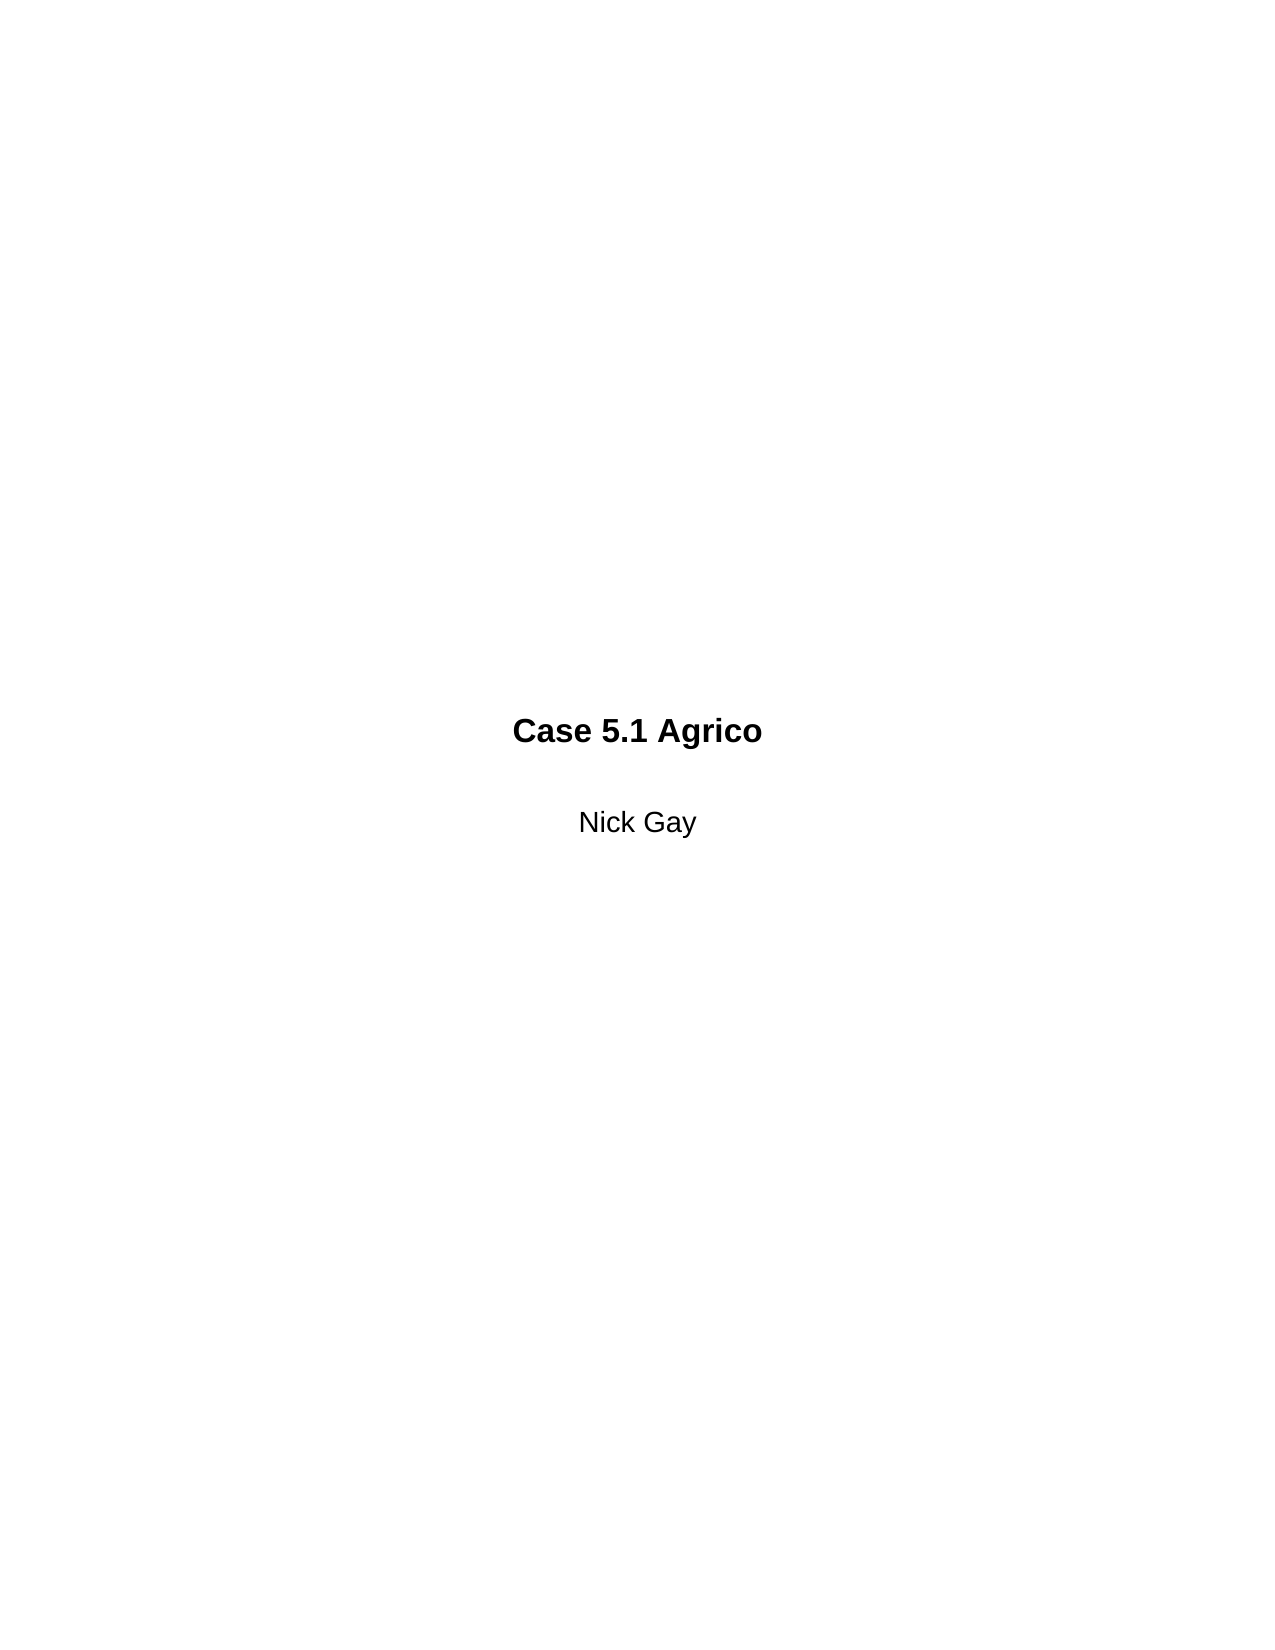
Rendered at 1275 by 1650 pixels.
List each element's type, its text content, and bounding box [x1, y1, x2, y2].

text Case 5.1 Agrico [150, 711, 1125, 750]
text Nick Gay [150, 805, 1125, 838]
